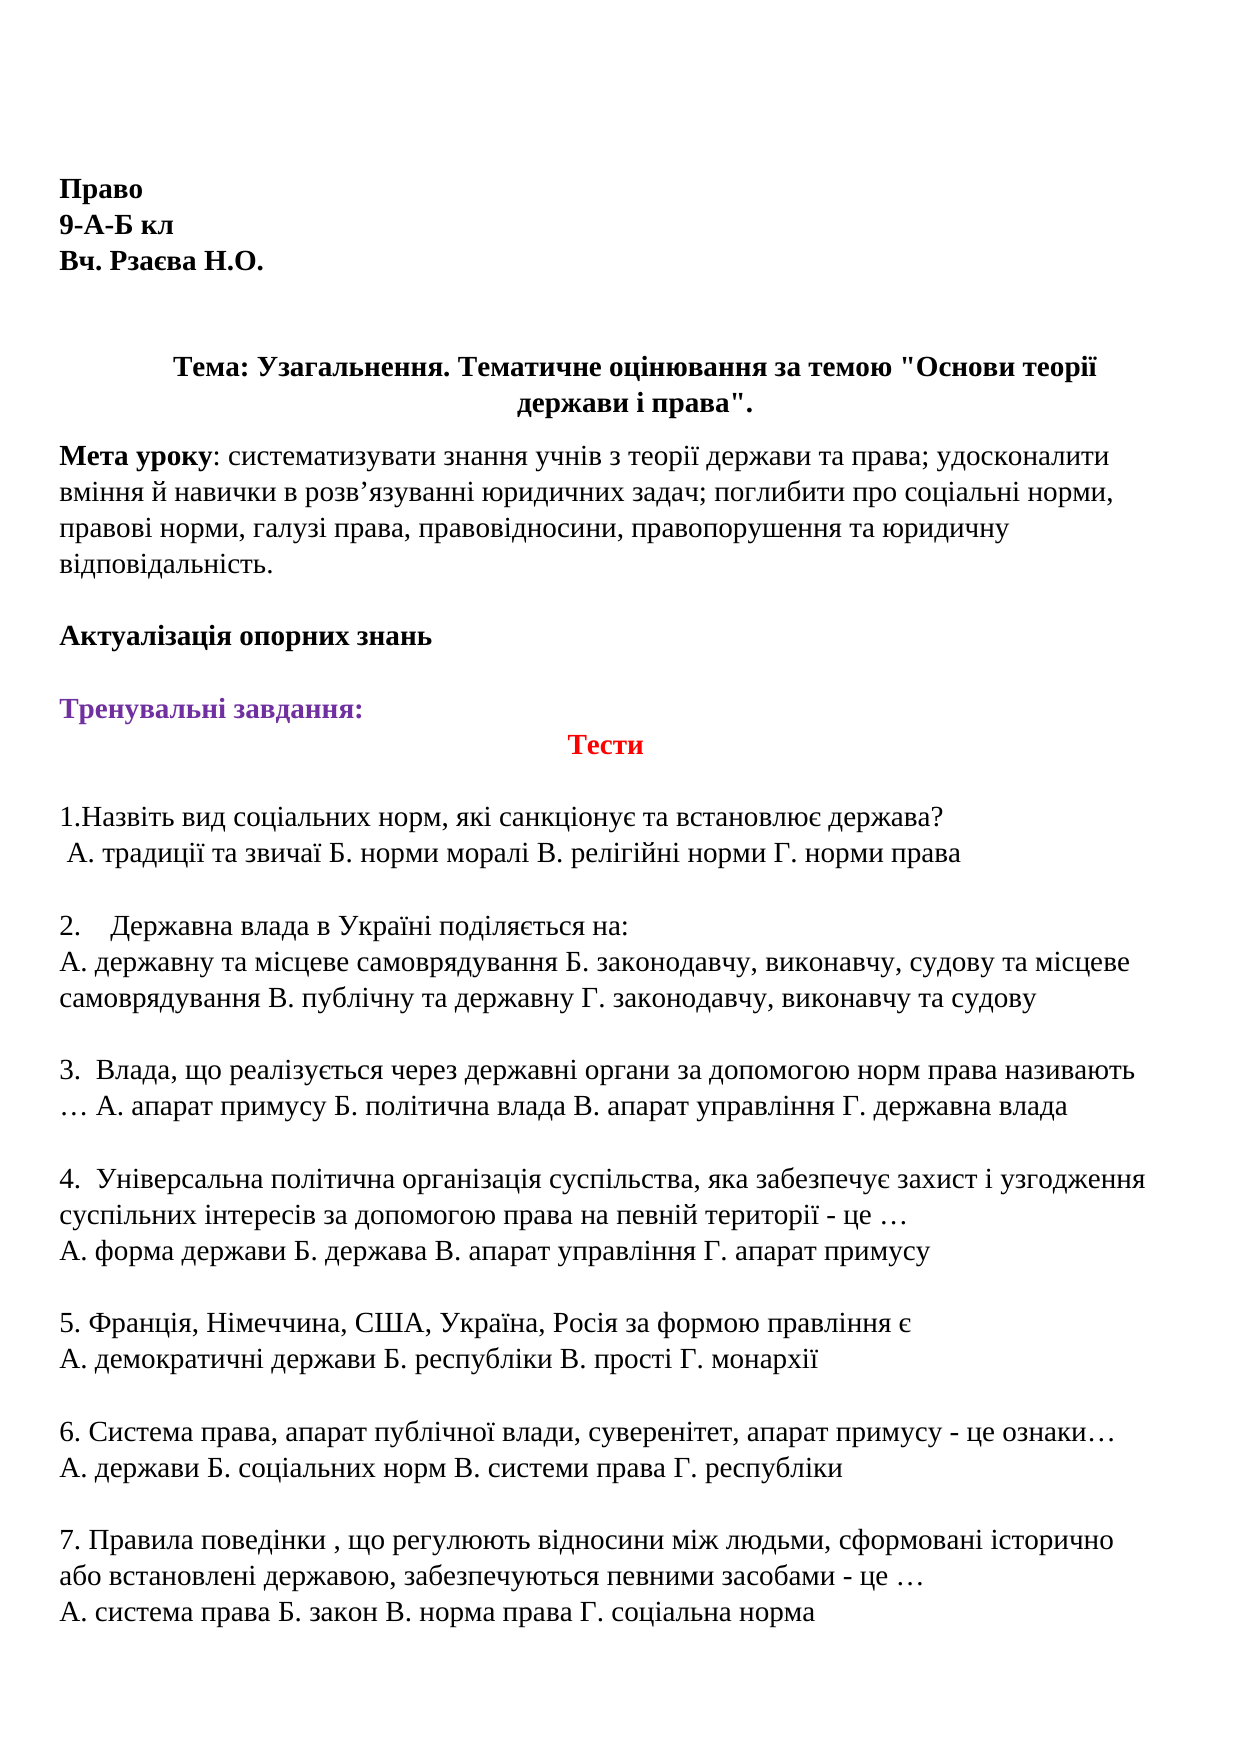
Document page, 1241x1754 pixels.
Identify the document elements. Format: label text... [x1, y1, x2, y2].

list А. традиції та звичаї Б. норми моралі В. релігійні норми Г. норми права [59, 835, 1152, 869]
list 9-А-Б кл [59, 207, 1152, 241]
list 6. Система права, апарат публічної влади, суверенітет, апарат примусу - це ознаки… А. держави Б. соціальних норм В. системи права Г. республіки [59, 1414, 1152, 1483]
list А. система права Б. закон В. норма права Г. соціальна норма [59, 1594, 1152, 1628]
list Тренувальні завдання: [59, 691, 1152, 724]
list 2. Державна влада в Україні поділяється на: [59, 908, 1152, 941]
list 4. Універсальна політична організація суспільства, яка забезпечує захист і узгодження суспільних інтересів за допомогою права на певній території - це … [59, 1161, 1152, 1230]
list А. державну та місцеве самоврядування Б. законодавчу, виконавчу, судову та місцеве самоврядування В. публічну та державну Г. законодавчу, виконавчу та судову [59, 944, 1152, 1013]
list Мета уроку: систематизувати знання учнів з теорії держави та права; удосконалити вміння й навички в розв’язуванні юридичних задач; поглибити про соціальні норми, правові норми, галузі права, правовідносини, правопорушення та юридичну відповідальність. [59, 438, 1152, 580]
list 5. Франція, Німеччина, США, Україна, Росія за формою правління є [59, 1305, 1152, 1339]
list Вч. Рзаєва Н.О. [59, 243, 1152, 277]
list Тести [59, 727, 1152, 761]
list 3. Влада, що реалізується через державні органи за допомогою норм права називають … А. апарат примусу Б. політична влада В. апарат управління Г. державна влада [59, 1052, 1152, 1122]
list А. демократичні держави Б. республіки В. прості Г. монархії [59, 1341, 1152, 1375]
list 7. Правила поведінки , що регулюють відносини між людьми, сформовані історично або встановлені державою, забезпечуються певними засобами - це … [59, 1522, 1152, 1592]
list 1.Назвіть вид соціальних норм, які санкціонує та встановлює держава? [59, 799, 1152, 833]
list Право [59, 171, 1152, 204]
text Тема: Узагальнення. Тематичне оцінювання за темою "Основи теорії держави і права". [118, 349, 1152, 418]
list А. форма держави Б. держава В. апарат управління Г. апарат примусу [59, 1233, 1152, 1267]
list Актуалізація опорних знань [59, 618, 1152, 652]
